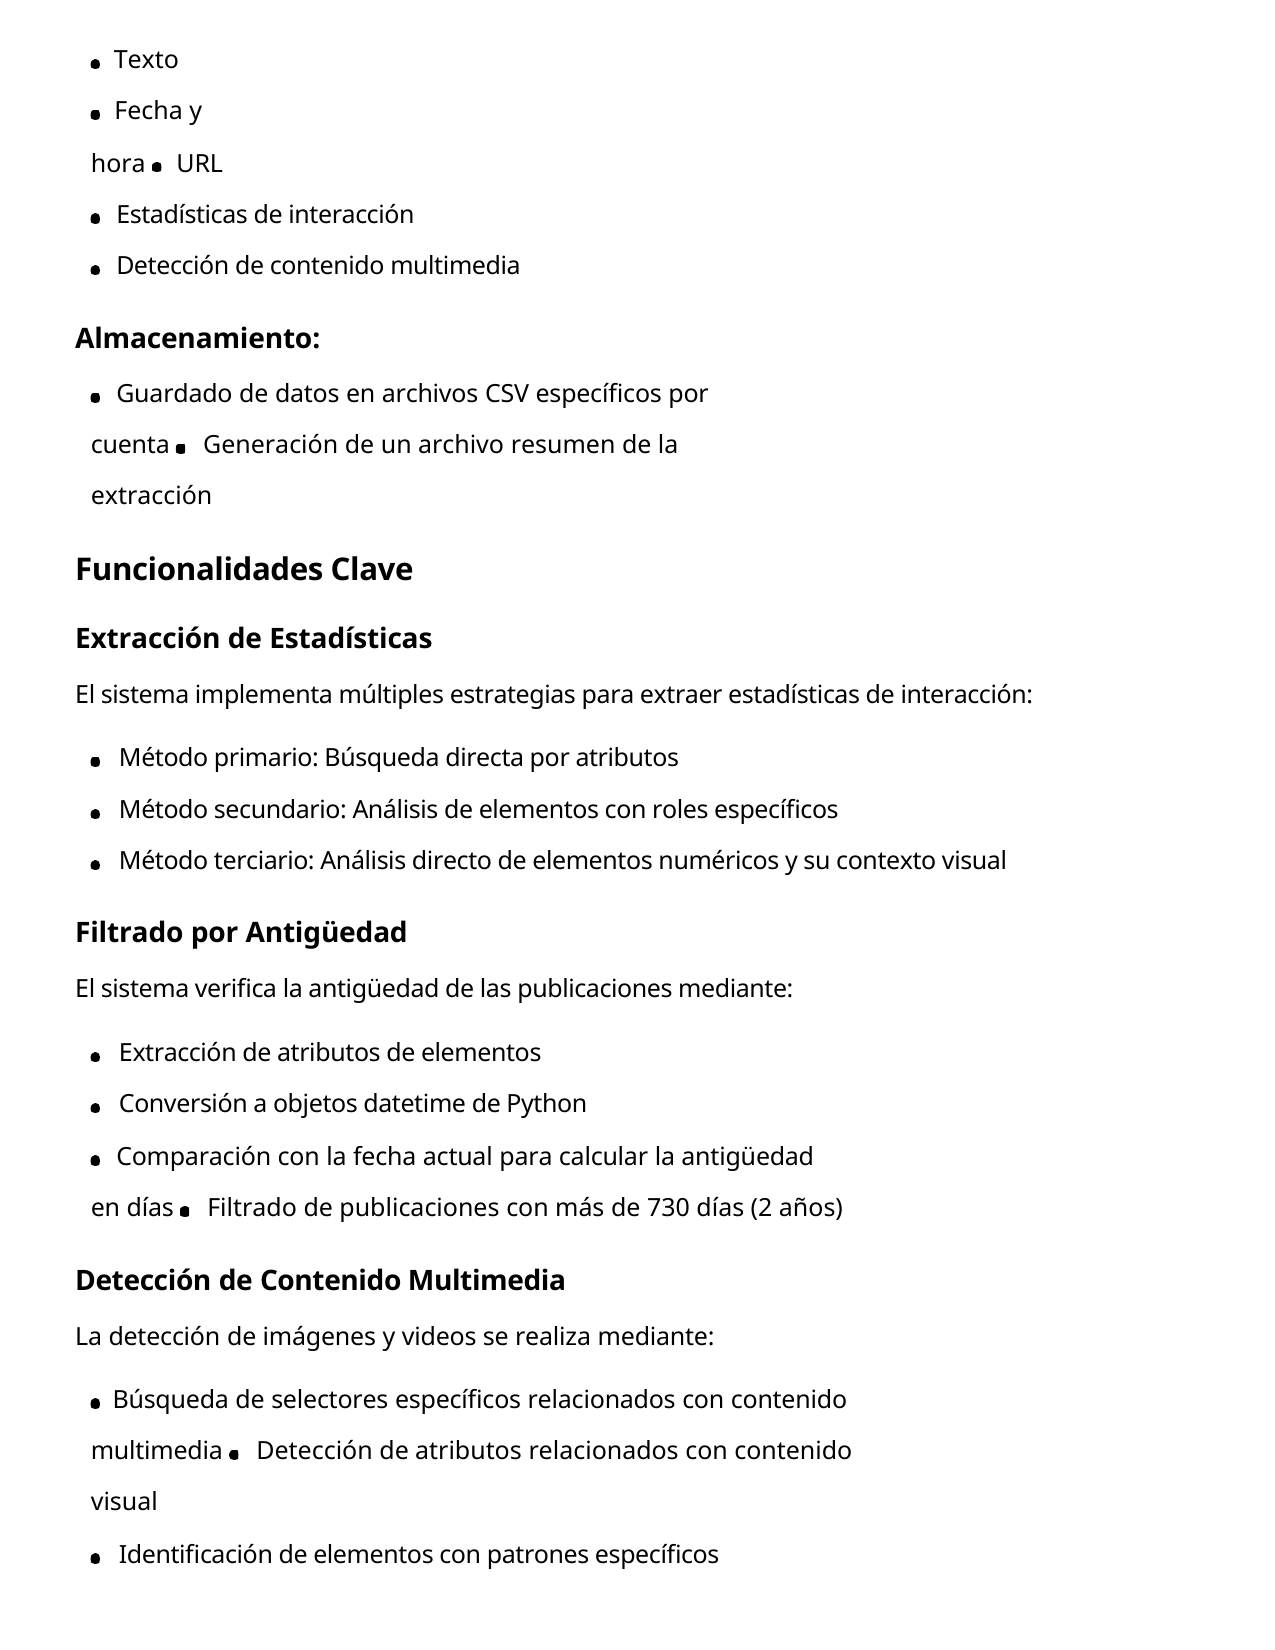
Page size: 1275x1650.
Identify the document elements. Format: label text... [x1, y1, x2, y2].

text Identificación de elementos con patrones específicos [91, 1536, 1200, 1570]
picture [90, 1155, 100, 1166]
text Método terciario: Análisis directo de elementos numéricos y su contexto visual [91, 843, 1200, 877]
text El sistema implementa múltiples estrategias para extraer estadísticas de interacción: [75, 676, 1200, 710]
picture [90, 265, 100, 275]
text Guardado de datos en archivos CSV específicos por cuenta Generación de un archivo resumen de la extracción [91, 376, 748, 512]
picture [90, 1398, 100, 1409]
text Fecha y hora URL [91, 92, 258, 179]
picture [90, 213, 100, 224]
text La detección de imágenes y videos se realiza mediante: [75, 1318, 1200, 1352]
picture [180, 1206, 190, 1217]
subtitle Almacenamiento: [75, 318, 1200, 356]
text Comparación con la fecha actual para calcular la antigüedad en días Filtrado de publicaciones con más de 730 días (2 años) [91, 1138, 844, 1223]
text Extracción de atributos de elementos [91, 1035, 1200, 1069]
picture [90, 1553, 100, 1564]
picture [90, 1052, 100, 1062]
picture [90, 110, 100, 120]
text Búsqueda de selectores específicos relacionados con contenido multimedia Detección de atributos relacionados con contenido visual [91, 1381, 925, 1518]
text Texto [91, 42, 1200, 76]
picture [90, 59, 100, 69]
picture [90, 809, 100, 819]
subtitle Detección de Contenido Multimedia [75, 1261, 1200, 1299]
subtitle Extracción de Estadísticas [75, 619, 1200, 657]
text Detección de contenido multimedia [91, 248, 1200, 282]
picture [90, 757, 100, 767]
picture [152, 162, 162, 172]
picture [90, 1103, 100, 1113]
text El sistema verifica la antigüedad de las publicaciones mediante: [75, 970, 1200, 1004]
picture [229, 1450, 239, 1460]
text Método primario: Búsqueda directa por atributos [91, 739, 1200, 774]
text Conversión a objetos datetime de Python [91, 1086, 1200, 1120]
picture [90, 860, 100, 870]
picture [90, 393, 100, 403]
subtitle Filtrado por Antigüedad [75, 913, 1200, 951]
picture [175, 444, 186, 454]
subtitle Funcionalidades Clave [75, 547, 1200, 590]
text Estadísticas de interacción [91, 198, 1200, 230]
text Método secundario: Análisis de elementos con roles específicos [91, 792, 1200, 826]
